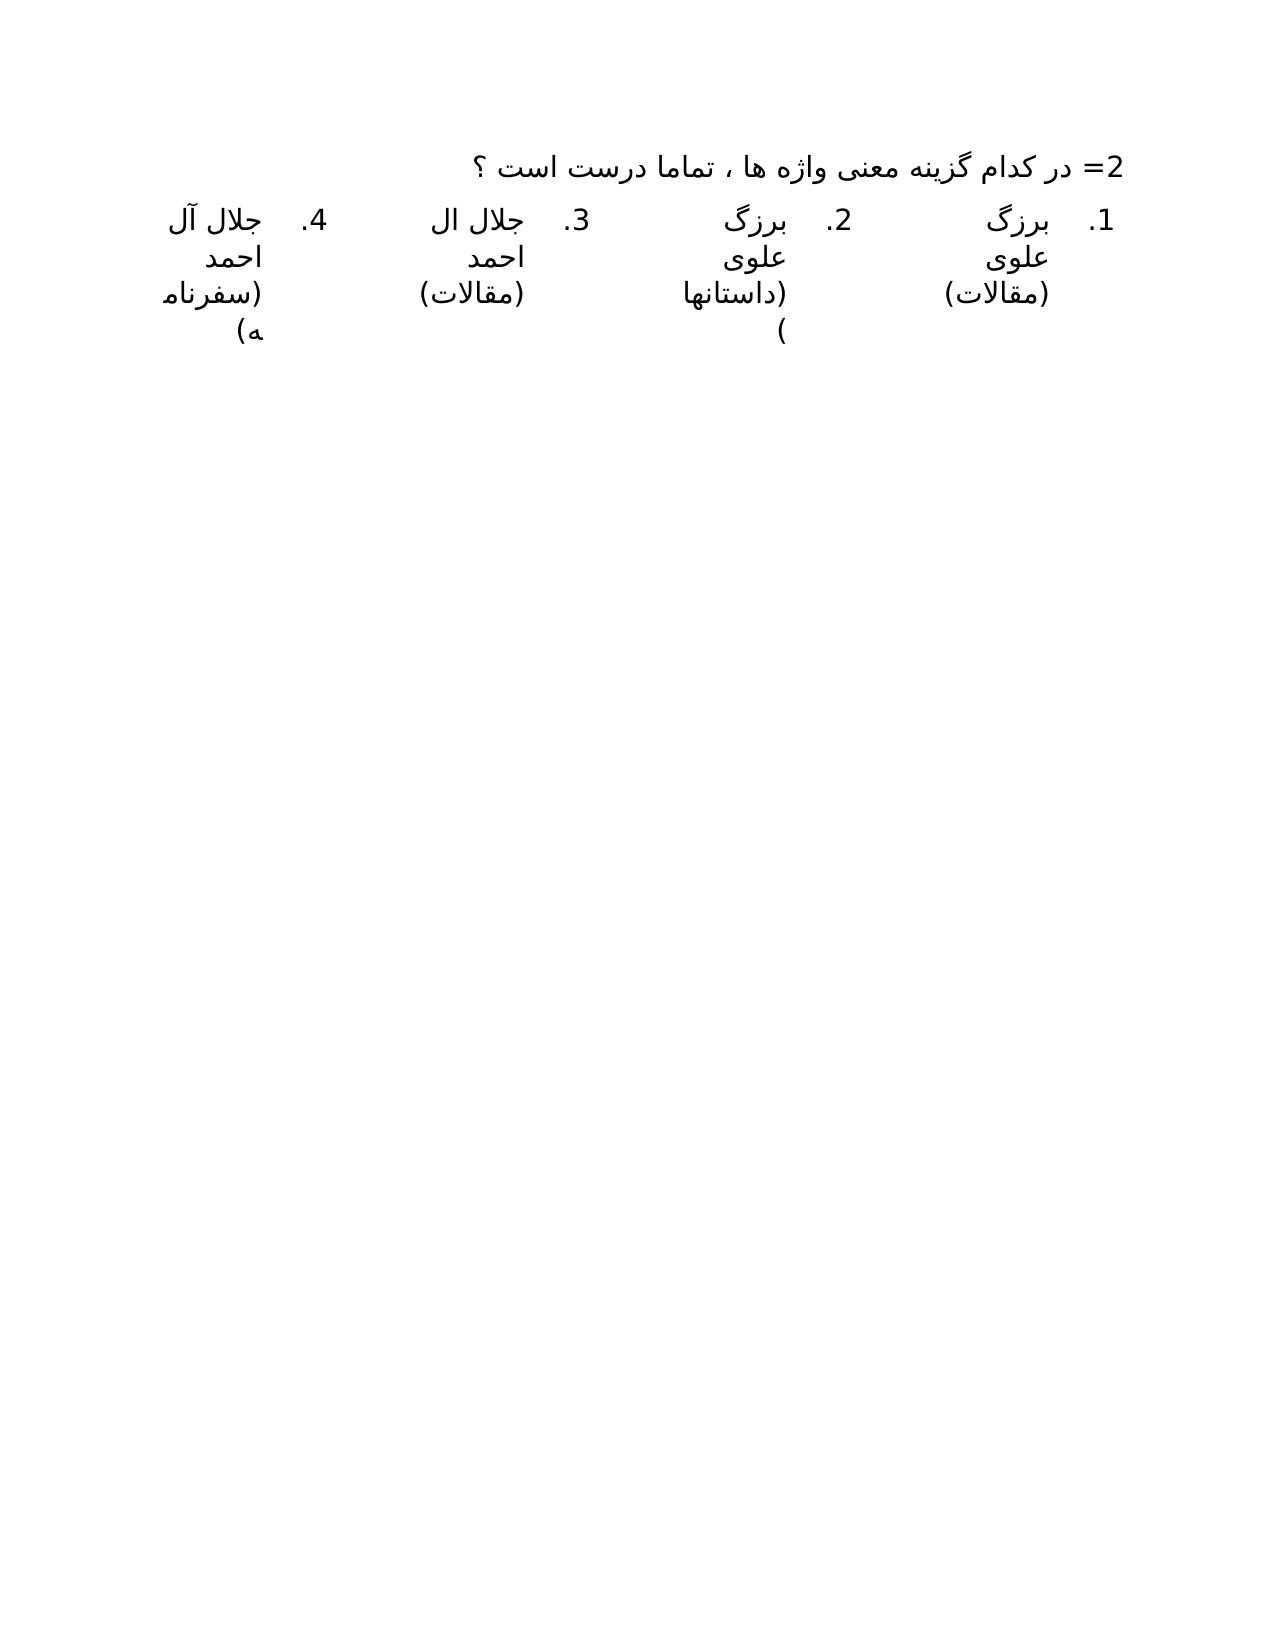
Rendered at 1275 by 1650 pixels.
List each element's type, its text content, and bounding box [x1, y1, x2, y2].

list برزگ علوی (داستانها) [675, 203, 825, 347]
list جلال آل احمد (سفرنامه) [150, 203, 300, 347]
list برزگ علوی (مقالات) [937, 203, 1087, 311]
text 2= در کدام گزینه معنی واژه ها ، تماما درست است ؟ [150, 150, 1125, 184]
list جلال ال احمد (مقالات) [412, 203, 562, 311]
